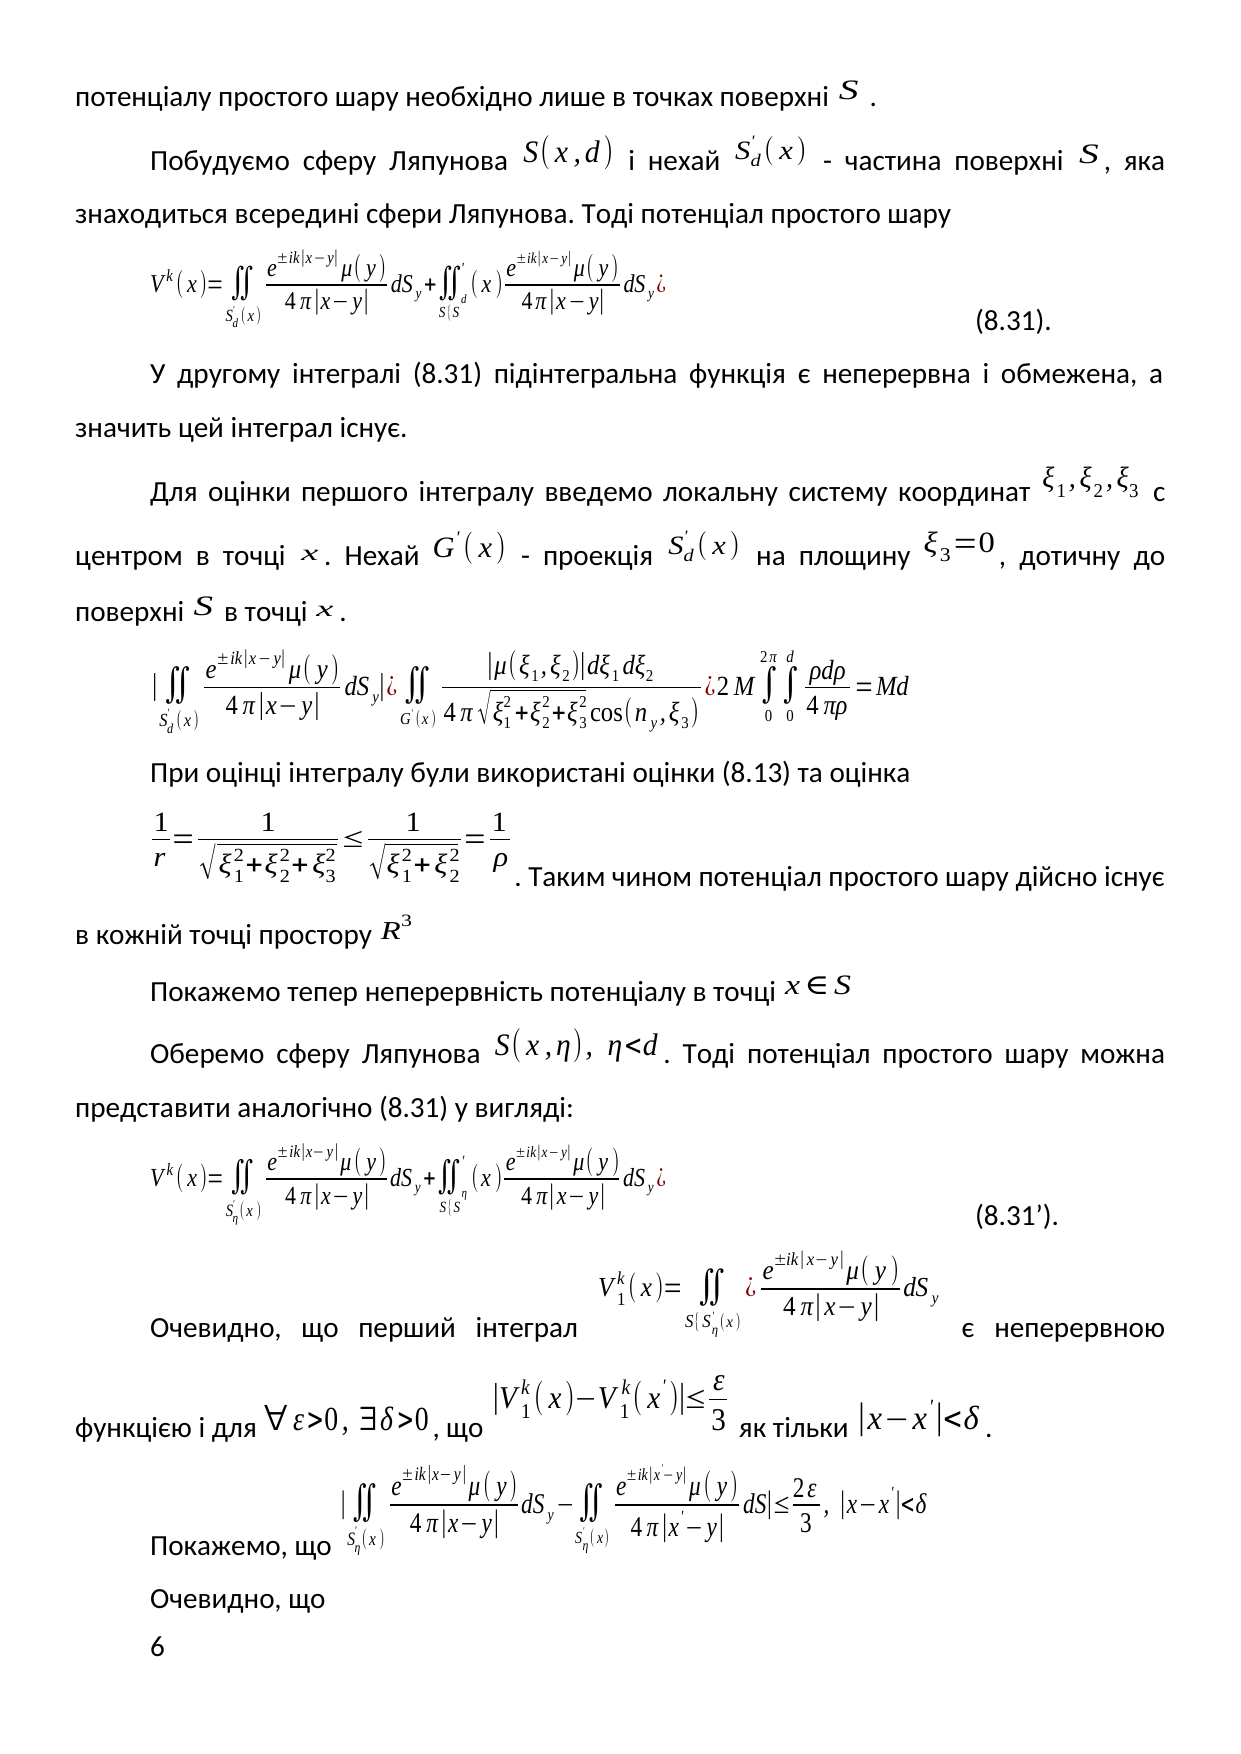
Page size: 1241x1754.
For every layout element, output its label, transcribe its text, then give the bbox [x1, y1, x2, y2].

text При оцінці інтегралу були використані оцінки (8.13) та оцінка [75, 754, 1165, 789]
text . Таким чином потенціал простого шару дійсно існує в кожній точці простору [75, 807, 1165, 952]
text У другому інтегралі (8.31) підінтегральна функція є неперервна і обмежена, а значить цей інтеграл існує. [75, 355, 1165, 444]
text Оберемо сферу Ляпунова . Тоді потенціал простого шару можна представити аналогічно (8.31) у вигляді: [75, 1026, 1165, 1124]
text Побудуємо сферу Ляпунова і нехай - частина поверхні , яка знаходиться всередині сфери Ляпунова. Тоді потенціал простого шару [75, 131, 1165, 231]
text Покажемо тепер неперервність потенціалу в точці [75, 970, 1165, 1008]
text (). [75, 1142, 1165, 1232]
text Очевидно, що перший інтеграл є неперервною функцією і для , що як тільки . [75, 1250, 1165, 1445]
text Для оцінки першого інтегралу введемо локальну систему координат с центром в точці . Нехай - проекція на площину , дотичну до поверхні в точці . [75, 462, 1165, 629]
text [75, 75, 1165, 113]
text Покажемо, що [75, 1463, 1165, 1562]
text (8.31). [75, 249, 1165, 337]
text Очевидно, що [75, 1580, 1165, 1616]
